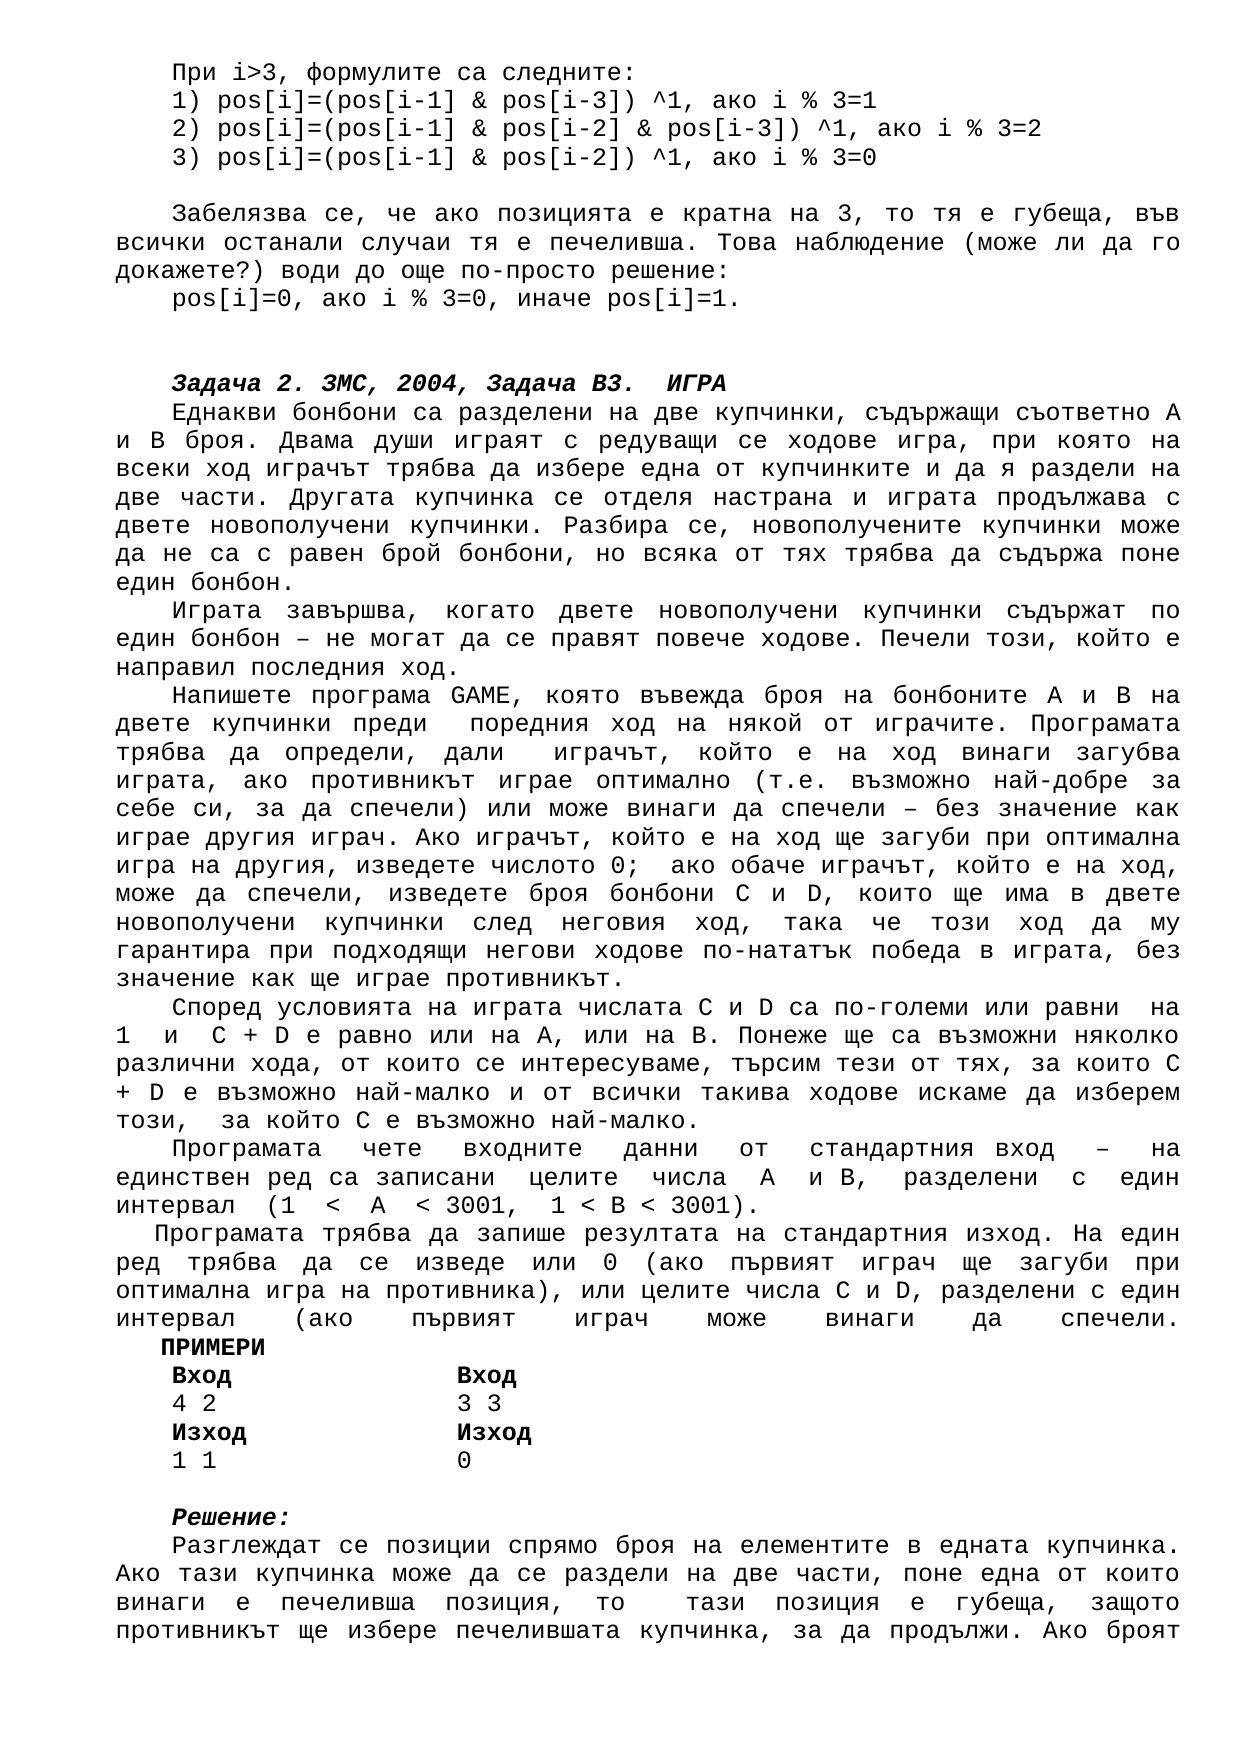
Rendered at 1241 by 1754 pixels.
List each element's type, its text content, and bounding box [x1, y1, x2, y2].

text Програмата трябва да запише резултата на стандартния изход. На един ред трябва да се изведе или 0 (ако първият играч ще загуби при оптимална игра на противника), или целите числа C и D, разделени с един интервал (ако първият играч може винаги да спечели. ПРИМЕРИ [115, 1221, 1181, 1362]
text Според условията на играта числата C и D са по-големи или равни на 1 и C + D е равно или на A, или на B. Понеже ще са възможни няколко различни хода, от които се интересуваме, търсим тези от тях, за които C + D е възможно най-малко и от всички такива ходове искаме да изберем този, за който C е възможно най-малко. [115, 994, 1181, 1136]
list pos[i]=(pos[i-1] & pos[i-3]) ^1, ако i % 3=1 [172, 87, 1181, 116]
text Играта завършва, когато двете новополучени купчинки съдържат по един бонбон – не могат да се правят повече ходове. Печели този, който е направил последния ход. [115, 597, 1181, 682]
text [115, 1532, 1181, 1646]
list pos[i]=(pos[i-1] & pos[i-2] & pos[i-3]) ^1, ако i % 3=2 [172, 116, 1181, 144]
text pos[i]=0, ако i % 3=0, иначе pos[i]=1. [115, 286, 1181, 314]
text При i>3, формулите са следните: [115, 59, 1181, 87]
text Решение: [115, 1504, 1181, 1532]
text Програмата чете входните данни от стандартния вход – на единствен ред са записани целите числа A и B, разделени с един интервал (1 < A < 3001, 1 < B < 3001). [115, 1136, 1181, 1221]
text Еднакви бонбони са разделени на две купчинки, съдържащи съответно А и B броя. Двама души играят с редуващи се ходове игра, при която на всеки ход играчът трябва да избере една от купчинките и да я раздели на две части. Другата купчинка се отделя настрана и играта продължава с двете новополучени купчинки. Разбира се, новополучените купчинки може да не са с равен брой бонбони, но всяка от тях трябва да съдържа поне един бонбон. [115, 399, 1181, 597]
text Задача 2. ЗМС, 2004, Задача B3. ИГРА [115, 371, 1181, 399]
text Забелязва се, че ако позицията е кратна на 3, то тя е губеща, във всички останали случаи тя е печеливша. Това наблюдение (може ли да го докажете?) води до още по-просто решение: [115, 201, 1181, 286]
text Вход Вход [115, 1362, 1181, 1391]
text Изход Изход [115, 1419, 1181, 1447]
text 4 2 3 3 [115, 1391, 1181, 1419]
list pos[i]=(pos[i-1] & pos[i-2]) ^1, ако i % 3=0 [172, 144, 1181, 172]
text Напишете програма GAME, която въвежда броя на бонбоните А и B на двете купчинки преди поредния ход на някой от играчите. Програмата трябва да определи, дали играчът, който е на ход винаги загубва играта, ако противникът играе оптимално (т.е. възможно най-добре за себе си, за да спечели) или може винаги да спечели – без значение как играе другия играч. Ако играчът, който е на ход ще загуби при оптимална игра на другия, изведете числото 0; ако обаче играчът, който е на ход, може да спечели, изведете броя бонбони C и D, които ще има в двете новополучени купчинки след неговия ход, така че този ход да му гарантира при подходящи негови ходове по-нататък победа в играта, без значение как ще играе противникът. [115, 682, 1181, 994]
text 1 1 0 [115, 1447, 1181, 1476]
